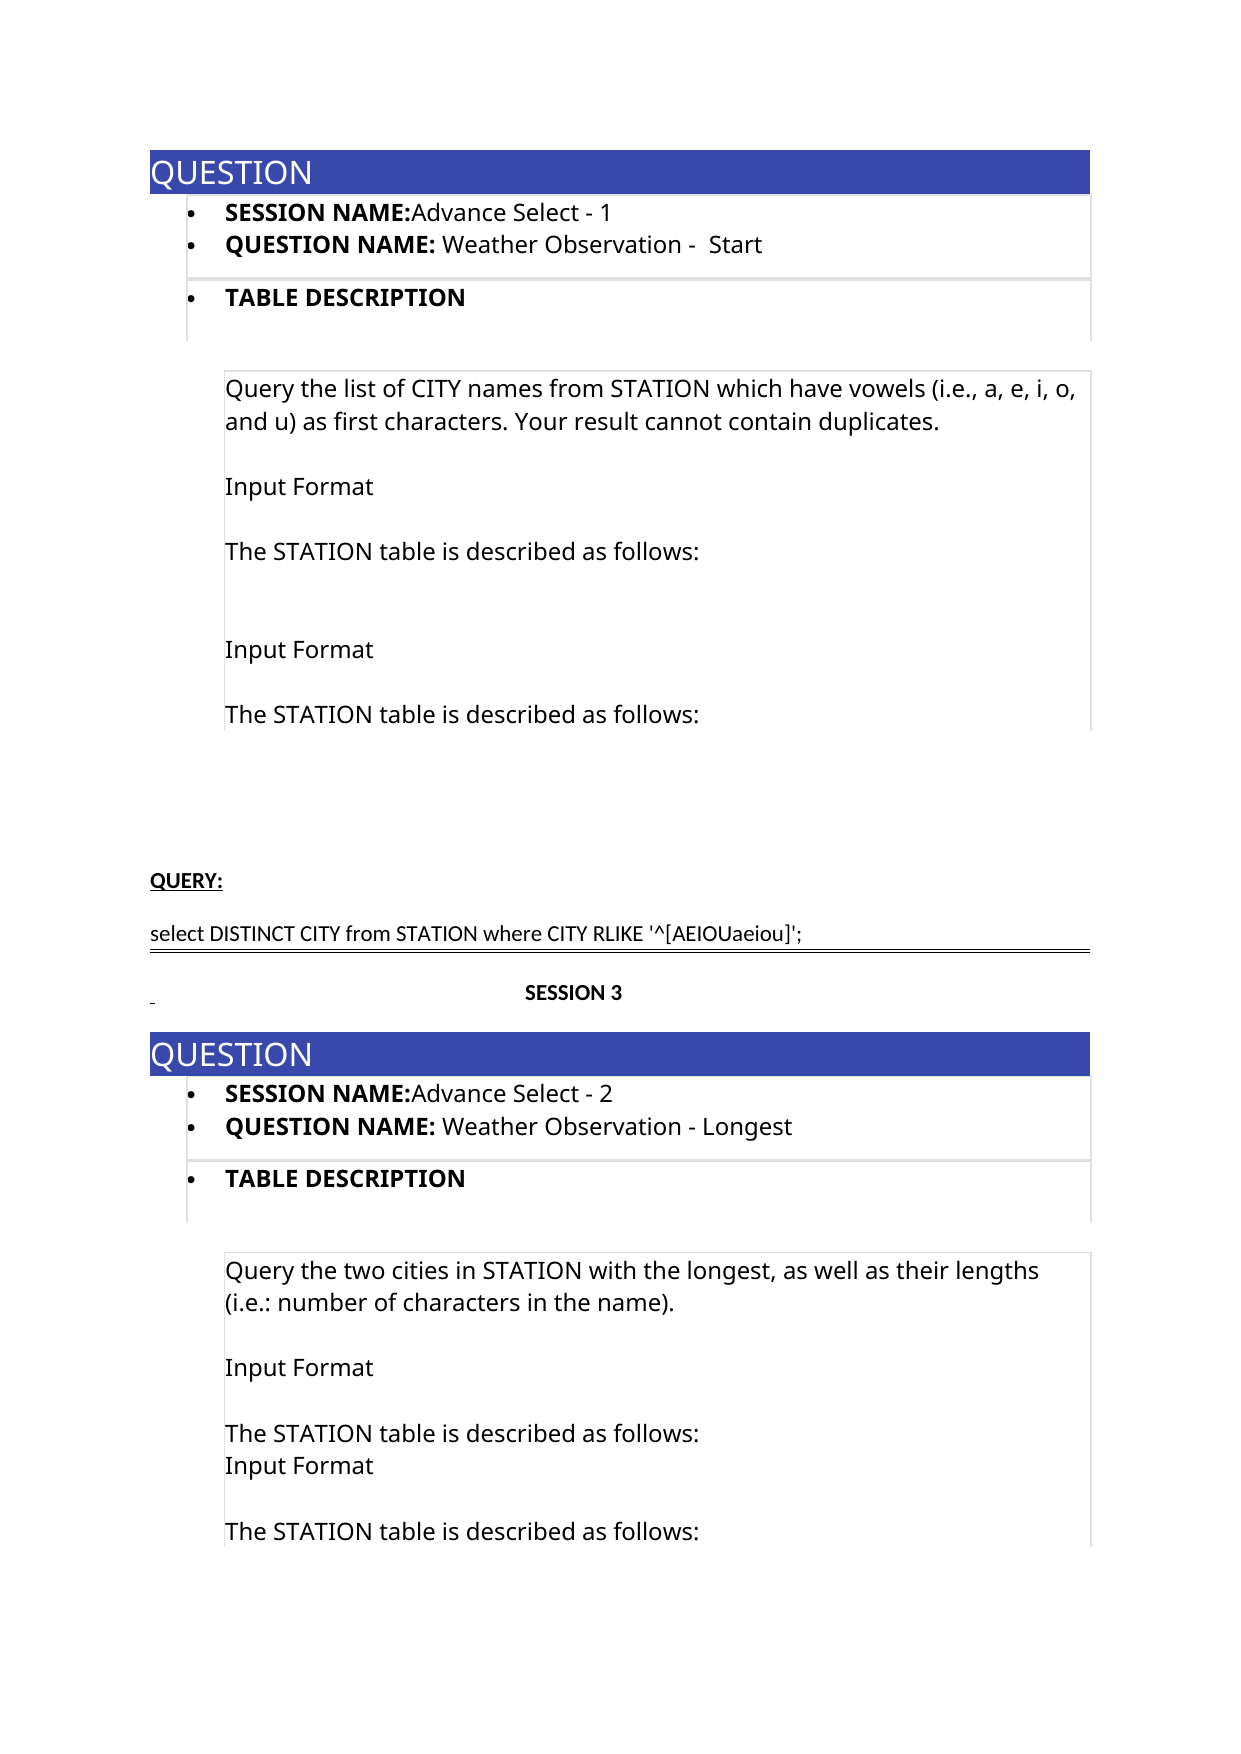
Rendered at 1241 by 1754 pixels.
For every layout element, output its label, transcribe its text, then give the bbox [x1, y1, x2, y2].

list TABLE DESCRIPTION [188, 281, 1090, 341]
list SESSION NAME:Advance Select - 2 [188, 1077, 1090, 1108]
text Query the list of CITY names from STATION which have vowels (i.e., a, e, i, o, and u) as first characters. Your result cannot contain duplicates. Input Format The STATION table is described as follows: Input Format The STATION table is described as follows: [225, 372, 1090, 731]
list TABLE DESCRIPTION [188, 1162, 1090, 1223]
text QUESTION [150, 150, 1090, 194]
text Query the two cities in STATION with the longest, as well as their lengths (i.e.: number of characters in the name). Input Format The STATION table is described as follows: Input Format The STATION table is described as follows: [225, 1253, 1090, 1547]
list QUESTION NAME: Weather Observation - Start [188, 227, 1090, 277]
text QUERY: [150, 866, 1090, 894]
list QUESTION NAME: Weather Observation - Longest [188, 1108, 1090, 1159]
list SESSION NAME:Advance Select - 1 [188, 196, 1090, 227]
text select DISTINCT CITY from STATION where CITY RLIKE '^[AEIOUaeiou]'; [150, 919, 1090, 949]
text QUESTION [150, 1032, 1090, 1076]
text SESSION 3 [150, 978, 1090, 1007]
